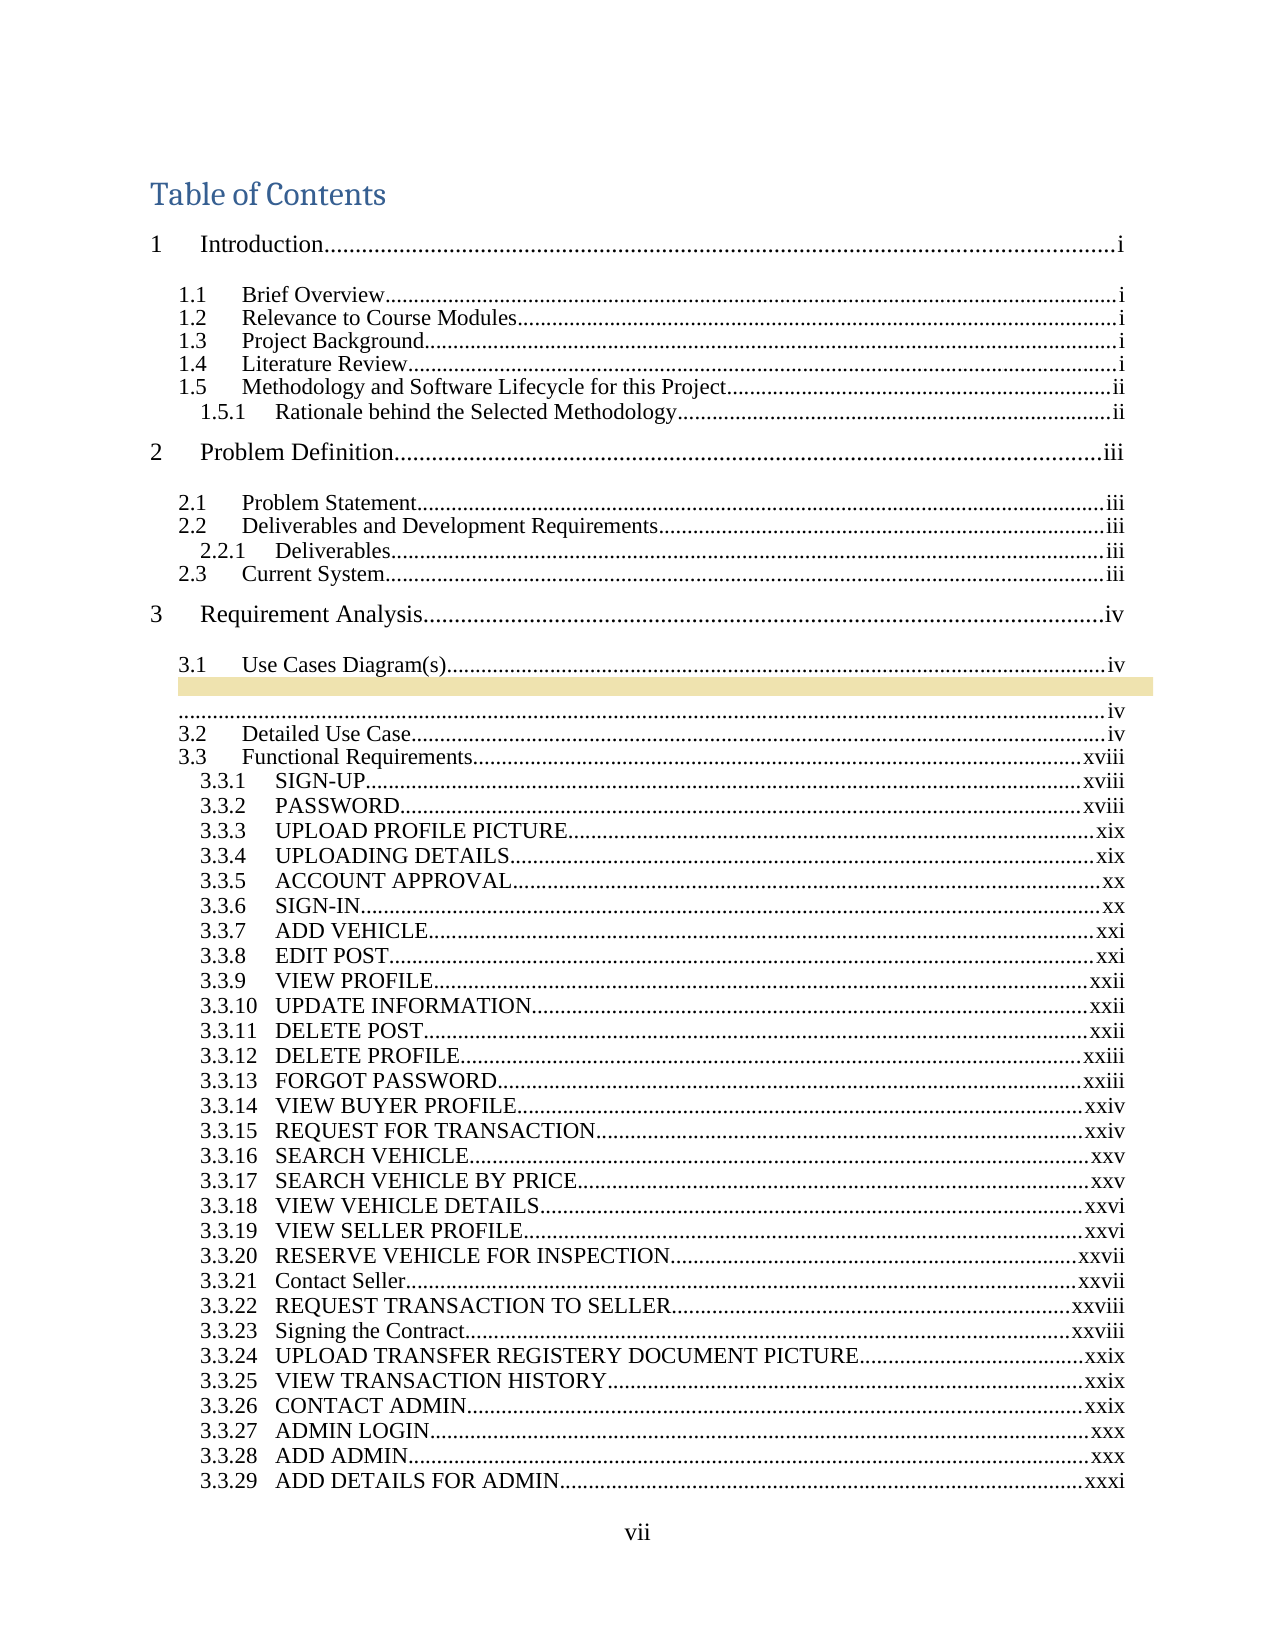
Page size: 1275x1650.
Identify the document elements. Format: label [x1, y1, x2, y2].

picture [178, 677, 1154, 696]
